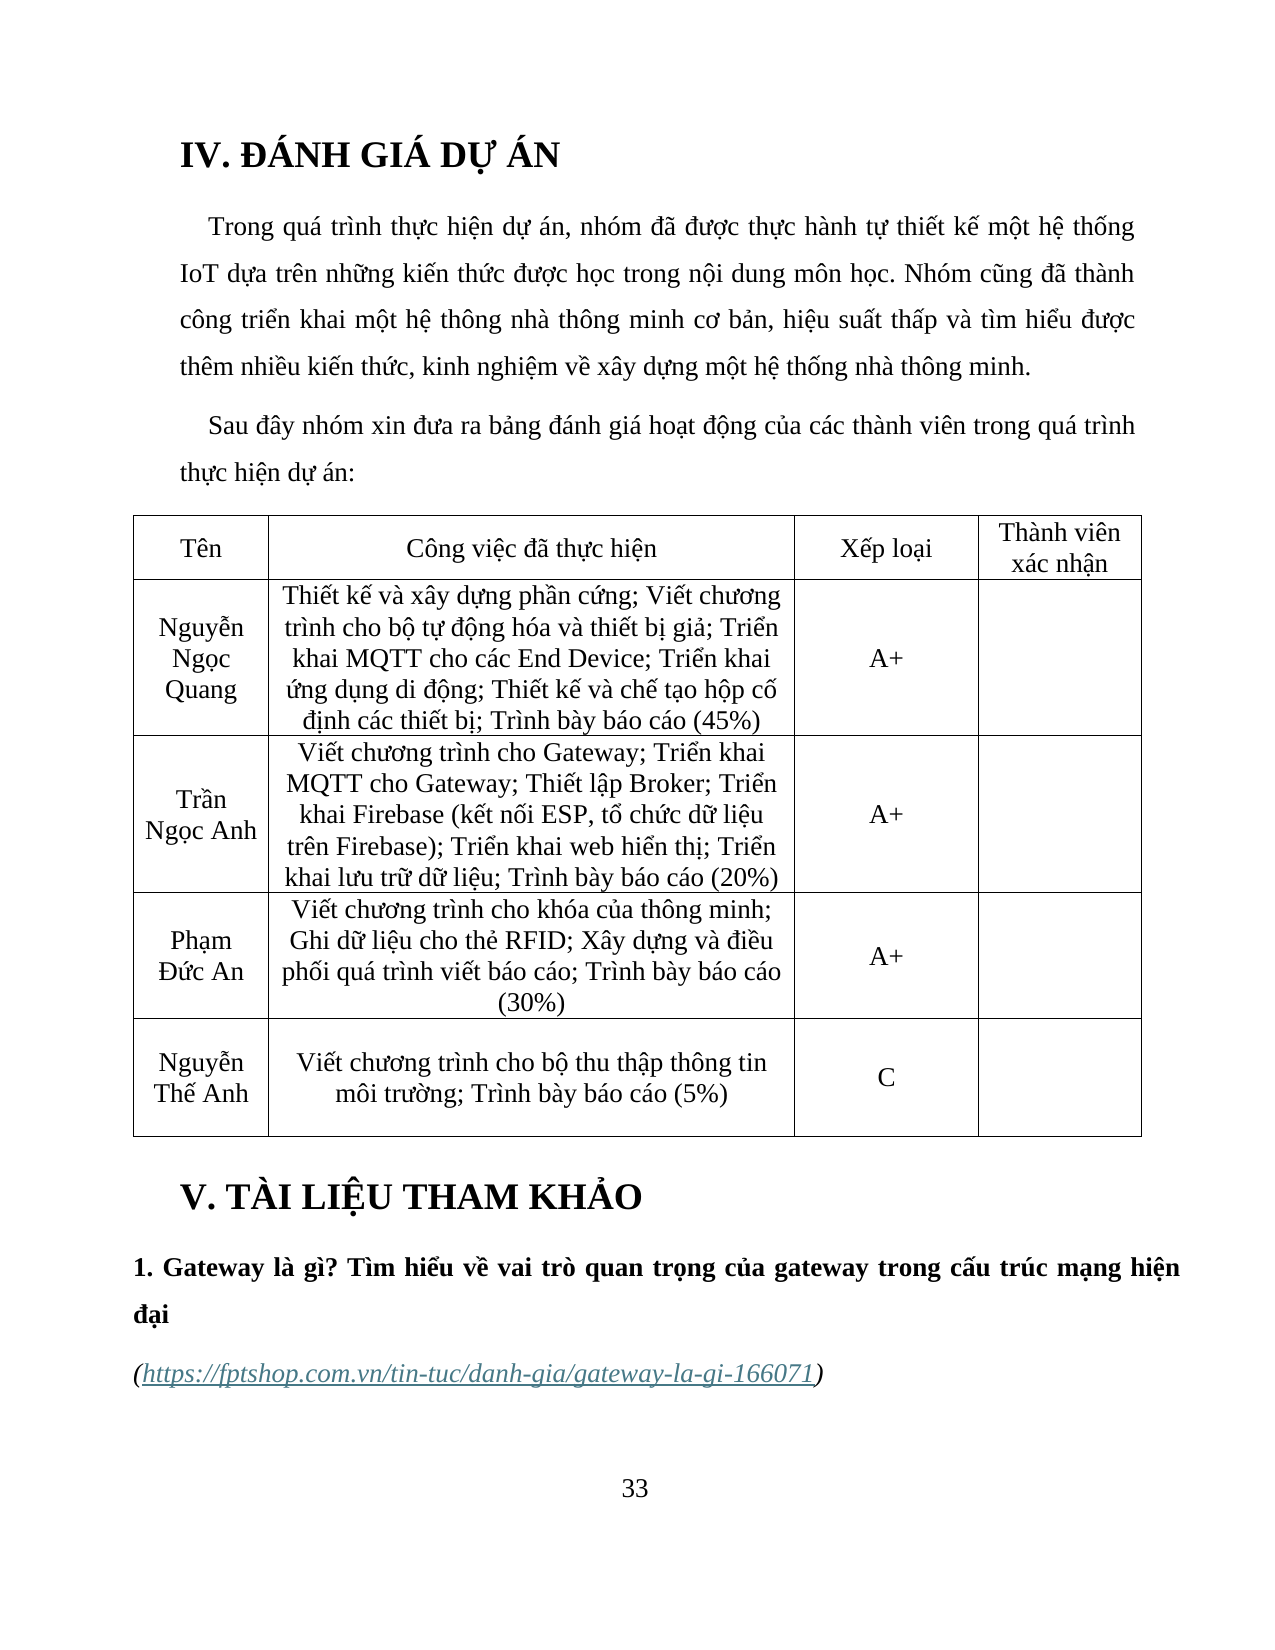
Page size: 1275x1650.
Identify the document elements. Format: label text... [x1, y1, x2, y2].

table_cell Viết chương trình cho Gateway; Triển khai MQTT cho Gateway; Thiết lập Broker; Triển khai Firebase (kết nối ESP, tổ chức dữ liệu trên Firebase); Triển khai web hiển thị; Triển khai lưu trữ dữ liệu; Trình bày báo cáo (20%) [269, 736, 794, 892]
table_cell Nguyễn Thế Anh [134, 1019, 268, 1136]
table_header Thành viên xác nhận [979, 516, 1141, 578]
table_cell Viết chương trình cho khóa của thông minh; Ghi dữ liệu cho thẻ RFID; Xây dựng và điều phối quá trình viết báo cáo; Trình bày báo cáo (30%) [269, 893, 794, 1018]
table_cell Thiết kế và xây dựng phần cứng; Viết chương trình cho bộ tự động hóa và thiết bị giả; Triển khai MQTT cho các End Device; Triển khai ứng dụng di động; Thiết kế và chế tạo hộp cố định các thiết bị; Trình bày báo cáo (45%) [269, 580, 794, 735]
table_cell [979, 893, 1141, 1018]
table_cell Trần Ngọc Anh [134, 736, 268, 892]
table_header Xếp loại [795, 516, 978, 578]
text (https://fptshop.com.vn/tin-tuc/danh-gia/gateway-la-gi-166071) [133, 1357, 1181, 1388]
table_cell Phạm Đức An [134, 893, 268, 1018]
table_cell Nguyễn Ngọc Quang [134, 580, 268, 735]
subtitle V. TÀI LIỆU THAM KHẢO [179, 1174, 1137, 1217]
text Trong quá trình thực hiện dự án, nhóm đã được thực hành tự thiết kế một hệ thống IoT dựa trên những kiến thức được học trong nội dung môn học. Nhóm cũng đã thành công triển khai một hệ thông nhà thông minh cơ bản, hiệu suất thấp và tìm hiểu được thêm nhiều kiến thức, kinh nghiệm về xây dựng một hệ thống nhà thông minh. [179, 210, 1137, 381]
table_cell A+ [795, 893, 978, 1018]
text 1. Gateway là gì? Tìm hiểu về vai trò quan trọng của gateway trong cấu trúc mạng hiện đại [133, 1251, 1181, 1329]
table_cell Viết chương trình cho bộ thu thập thông tin môi trường; Trình bày báo cáo (5%) [269, 1019, 794, 1136]
text Sau đây nhóm xin đưa ra bảng đánh giá hoạt động của các thành viên trong quá trình thực hiện dự án: [179, 409, 1137, 487]
table_cell [979, 580, 1141, 735]
table_header Tên [134, 516, 268, 578]
table_cell A+ [795, 736, 978, 892]
table_cell C [795, 1019, 978, 1136]
subtitle IV. Đánh giá dự án [179, 133, 1137, 176]
table_header Công việc đã thực hiện [269, 516, 794, 578]
table_cell [979, 736, 1141, 892]
table_cell A+ [795, 580, 978, 735]
table_cell [979, 1019, 1141, 1136]
